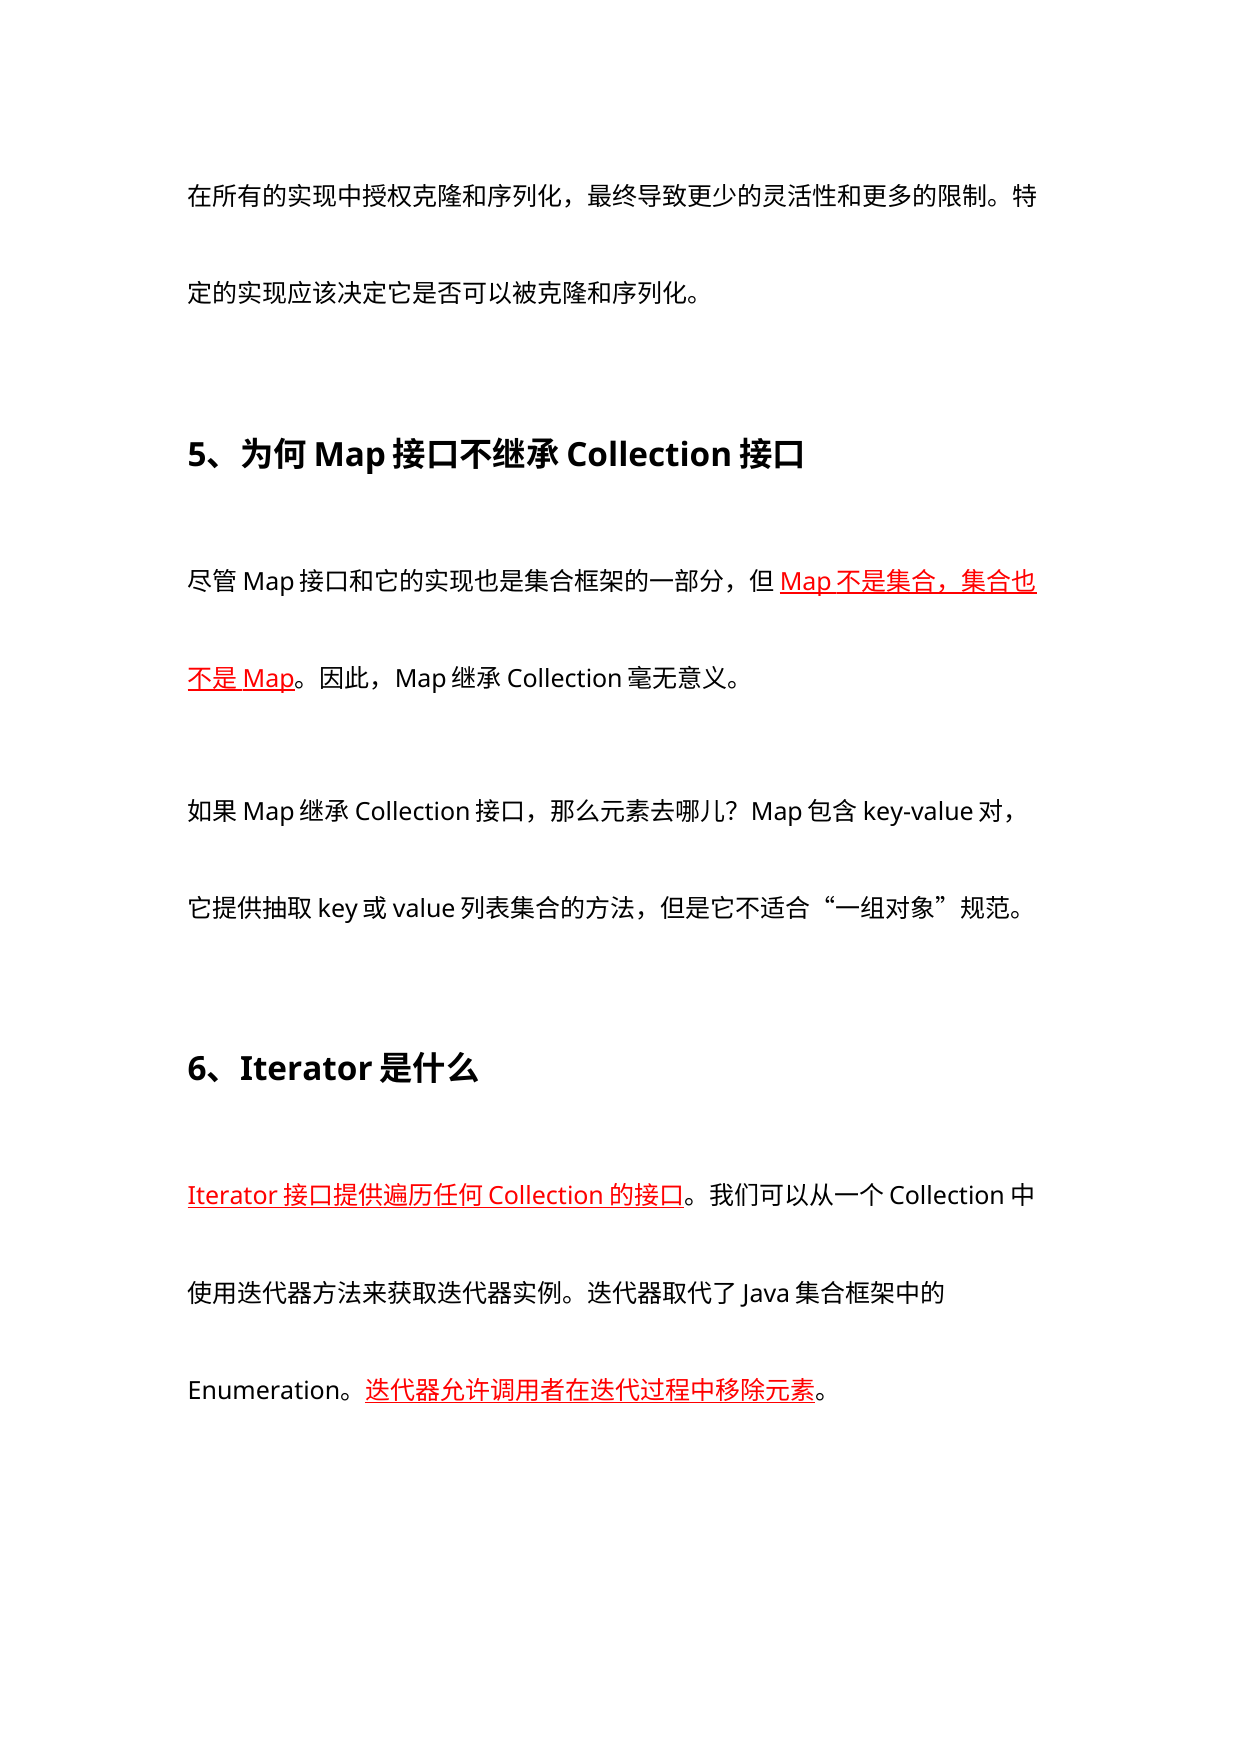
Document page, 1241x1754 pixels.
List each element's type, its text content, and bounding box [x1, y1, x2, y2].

text Iterator接口提供遍历任何Collection的接口。我们可以从一个Collection中使用迭代器方法来获取迭代器实例。迭代器取代了Java集合框架中的Enumeration。迭代器允许调用者在迭代过程中移除元素。 [187, 1161, 1053, 1421]
text 如果Map继承Collection接口，那么元素去哪儿？Map包含key-value对，它提供抽取key或value列表集合的方法，但是它不适合“一组对象”规范。 [187, 777, 1053, 939]
text 在所有的实现中授权克隆和序列化，最终导致更少的灵活性和更多的限制。特定的实现应该决定它是否可以被克隆和序列化。 [187, 162, 1053, 324]
subtitle 6、Iterator是什么 [187, 1034, 1053, 1099]
text 尽管Map接口和它的实现也是集合框架的一部分，但Map不是集合，集合也不是Map。因此，Map继承Collection毫无意义。 [187, 547, 1053, 709]
subtitle 5、为何Map接口不继承Collection接口 [187, 419, 1053, 484]
